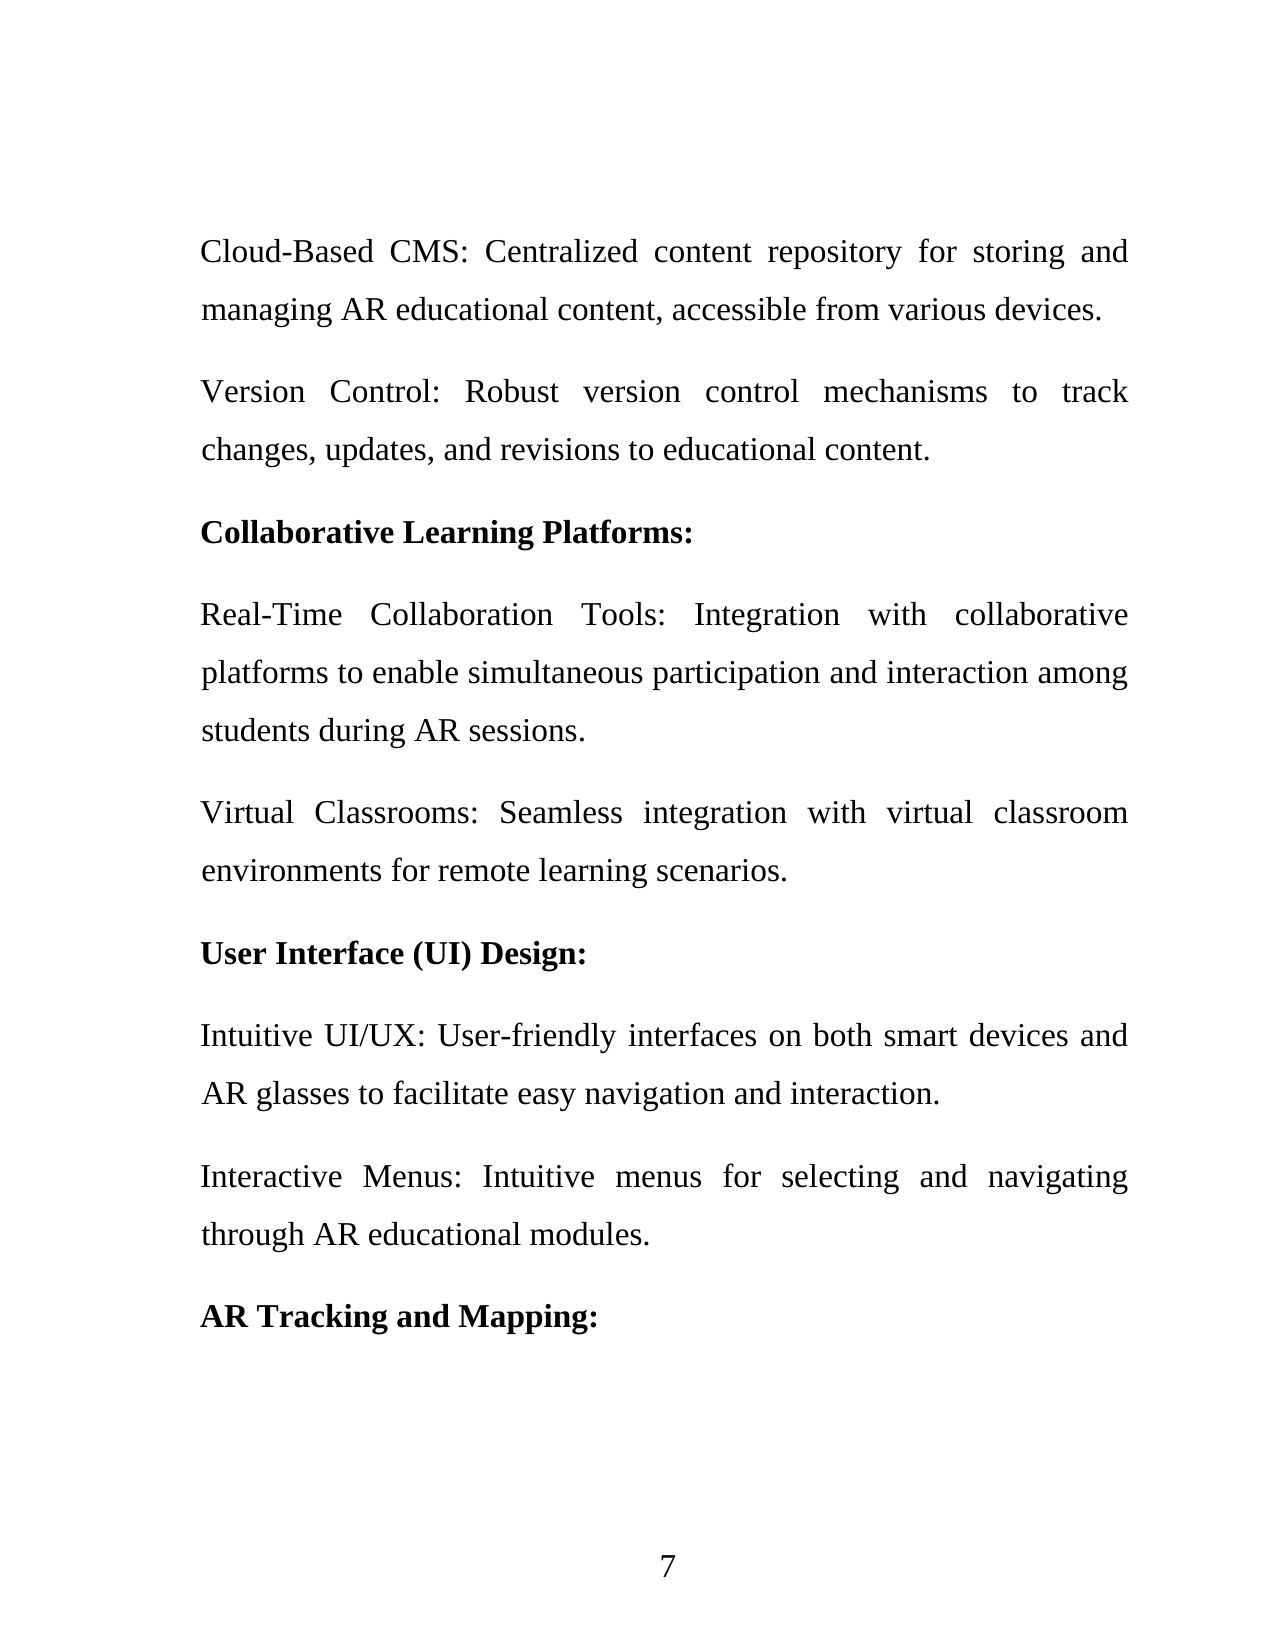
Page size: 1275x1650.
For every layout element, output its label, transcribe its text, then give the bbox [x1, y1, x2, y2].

text Real-Time Collaboration Tools: Integration with collaborative platforms to enable simultaneous participation and interaction among students during AR sessions. [200, 594, 1129, 748]
text Intuitive UI/UX: User-friendly interfaces on both smart devices and AR glasses to facilitate easy navigation and interaction. [200, 1016, 1129, 1112]
text Interactive Menus: Intuitive menus for selecting and navigating through AR educational modules. [200, 1156, 1129, 1252]
text AR Tracking and Mapping: [200, 1297, 1129, 1335]
text Virtual Classrooms: Seamless integration with virtual classroom environments for remote learning scenarios. [200, 793, 1129, 889]
text Cloud-Based CMS: Centralized content repository for storing and managing AR educational content, accessible from various devices. [200, 231, 1129, 327]
text Version Control: Robust version control mechanisms to track changes, updates, and revisions to educational content. [200, 371, 1129, 468]
text Collaborative Learning Platforms: [200, 512, 1129, 550]
text User Interface (UI) Design: [200, 933, 1129, 971]
